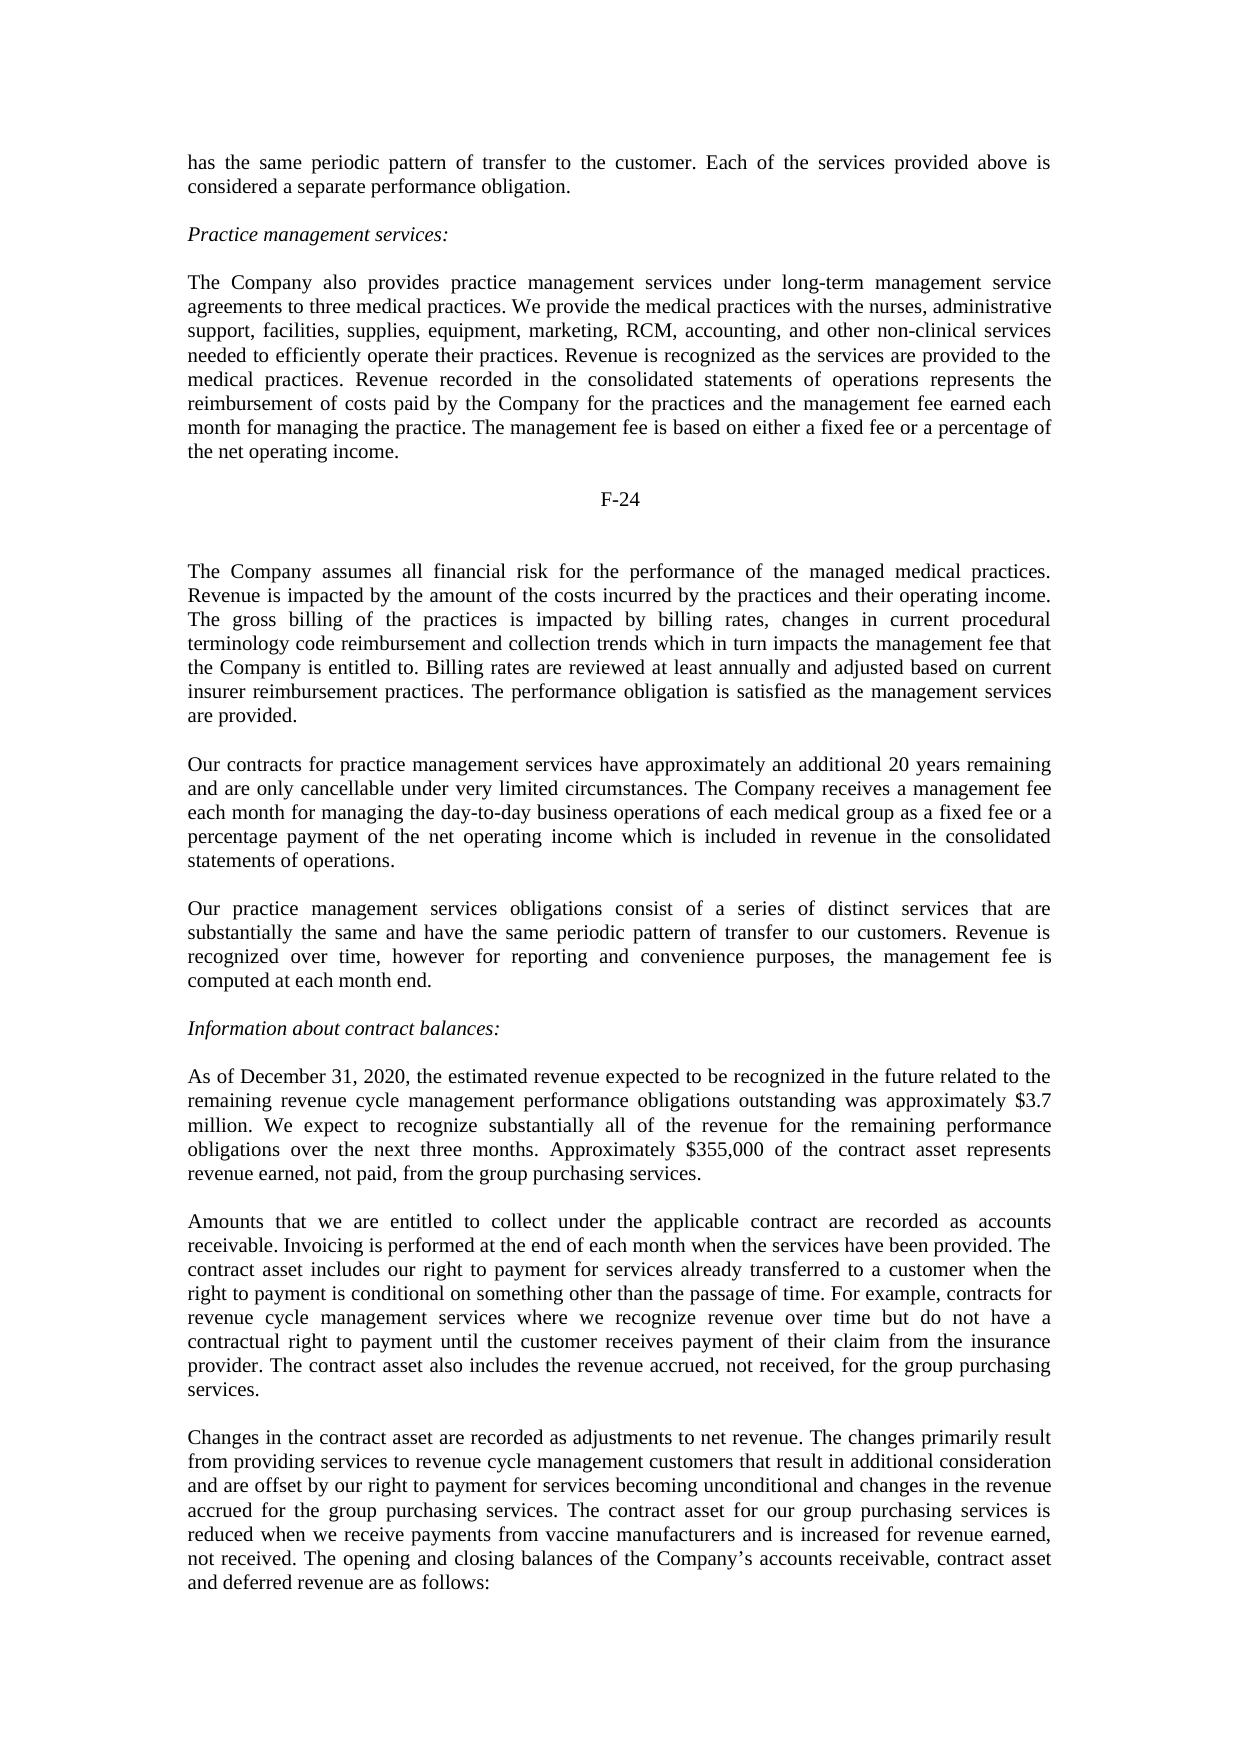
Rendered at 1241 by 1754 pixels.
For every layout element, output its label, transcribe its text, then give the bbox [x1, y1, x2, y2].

text Information about contract balances: [187, 1016, 1053, 1040]
text The Company assumes all financial risk for the performance of the managed medical practices. Revenue is impacted by the amount of the costs incurred by the practices and their operating income. The gross billing of the practices is impacted by billing rates, changes in current procedural terminology code reimbursement and collection trends which in turn impacts the management fee that the Company is entitled to. Billing rates are reviewed at least annually and adjusted based on current insurer reimbursement practices. The performance obligation is satisfied as the management services are provided. [187, 559, 1053, 727]
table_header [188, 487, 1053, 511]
text Our practice management services obligations consist of a series of distinct services that are substantially the same and have the same periodic pattern of transfer to our customers. Revenue is recognized over time, however for reporting and convenience purposes, the management fee is computed at each month end. [187, 896, 1053, 992]
text Our contracts for practice management services have approximately an additional 20 years remaining and are only cancellable under very limited circumstances. The Company receives a management fee each month for managing the day-to-day business operations of each medical group as a fixed fee or a percentage payment of the net operating income which is included in revenue in the consolidated statements of operations. [187, 752, 1053, 872]
text As of December 31, 2020, the estimated revenue expected to be recognized in the future related to the remaining revenue cycle management performance obligations outstanding was approximately $3.7 million. We expect to recognize substantially all of the revenue for the remaining performance obligations over the next three months. Approximately $355,000 of the contract asset represents revenue earned, not paid, from the group purchasing services. [187, 1064, 1053, 1185]
text The Company also provides practice management services under long-term management service agreements to three medical practices. We provide the medical practices with the nurses, administrative support, facilities, supplies, equipment, marketing, RCM, accounting, and other non-clinical services needed to efficiently operate their practices. Revenue is recognized as the services are provided to the medical practices. Revenue recorded in the consolidated statements of operations represents the reimbursement of costs paid by the Company for the practices and the management fee earned each month for managing the practice. The management fee is based on either a fixed fee or a percentage of the net operating income. [187, 270, 1053, 463]
text Changes in the contract asset are recorded as adjustments to net revenue. The changes primarily result from providing services to revenue cycle management customers that result in additional consideration and are offset by our right to payment for services becoming unconditional and changes in the revenue accrued for the group purchasing services. The contract asset for our group purchasing services is reduced when we receive payments from vaccine manufacturers and is increased for revenue earned, not received. The opening and closing balances of the Company’s accounts receivable, contract asset and deferred revenue are as follows: [187, 1425, 1053, 1594]
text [187, 150, 1053, 198]
text Practice management services: [187, 222, 1053, 246]
text Amounts that we are entitled to collect under the applicable contract are recorded as accounts receivable. Invoicing is performed at the end of each month when the services have been provided. The contract asset includes our right to payment for services already transferred to a customer when the right to payment is conditional on something other than the passage of time. For example, contracts for revenue cycle management services where we recognize revenue over time but do not have a contractual right to payment until the customer receives payment of their claim from the insurance provider. The contract asset also includes the revenue accrued, not received, for the group purchasing services. [187, 1209, 1053, 1401]
